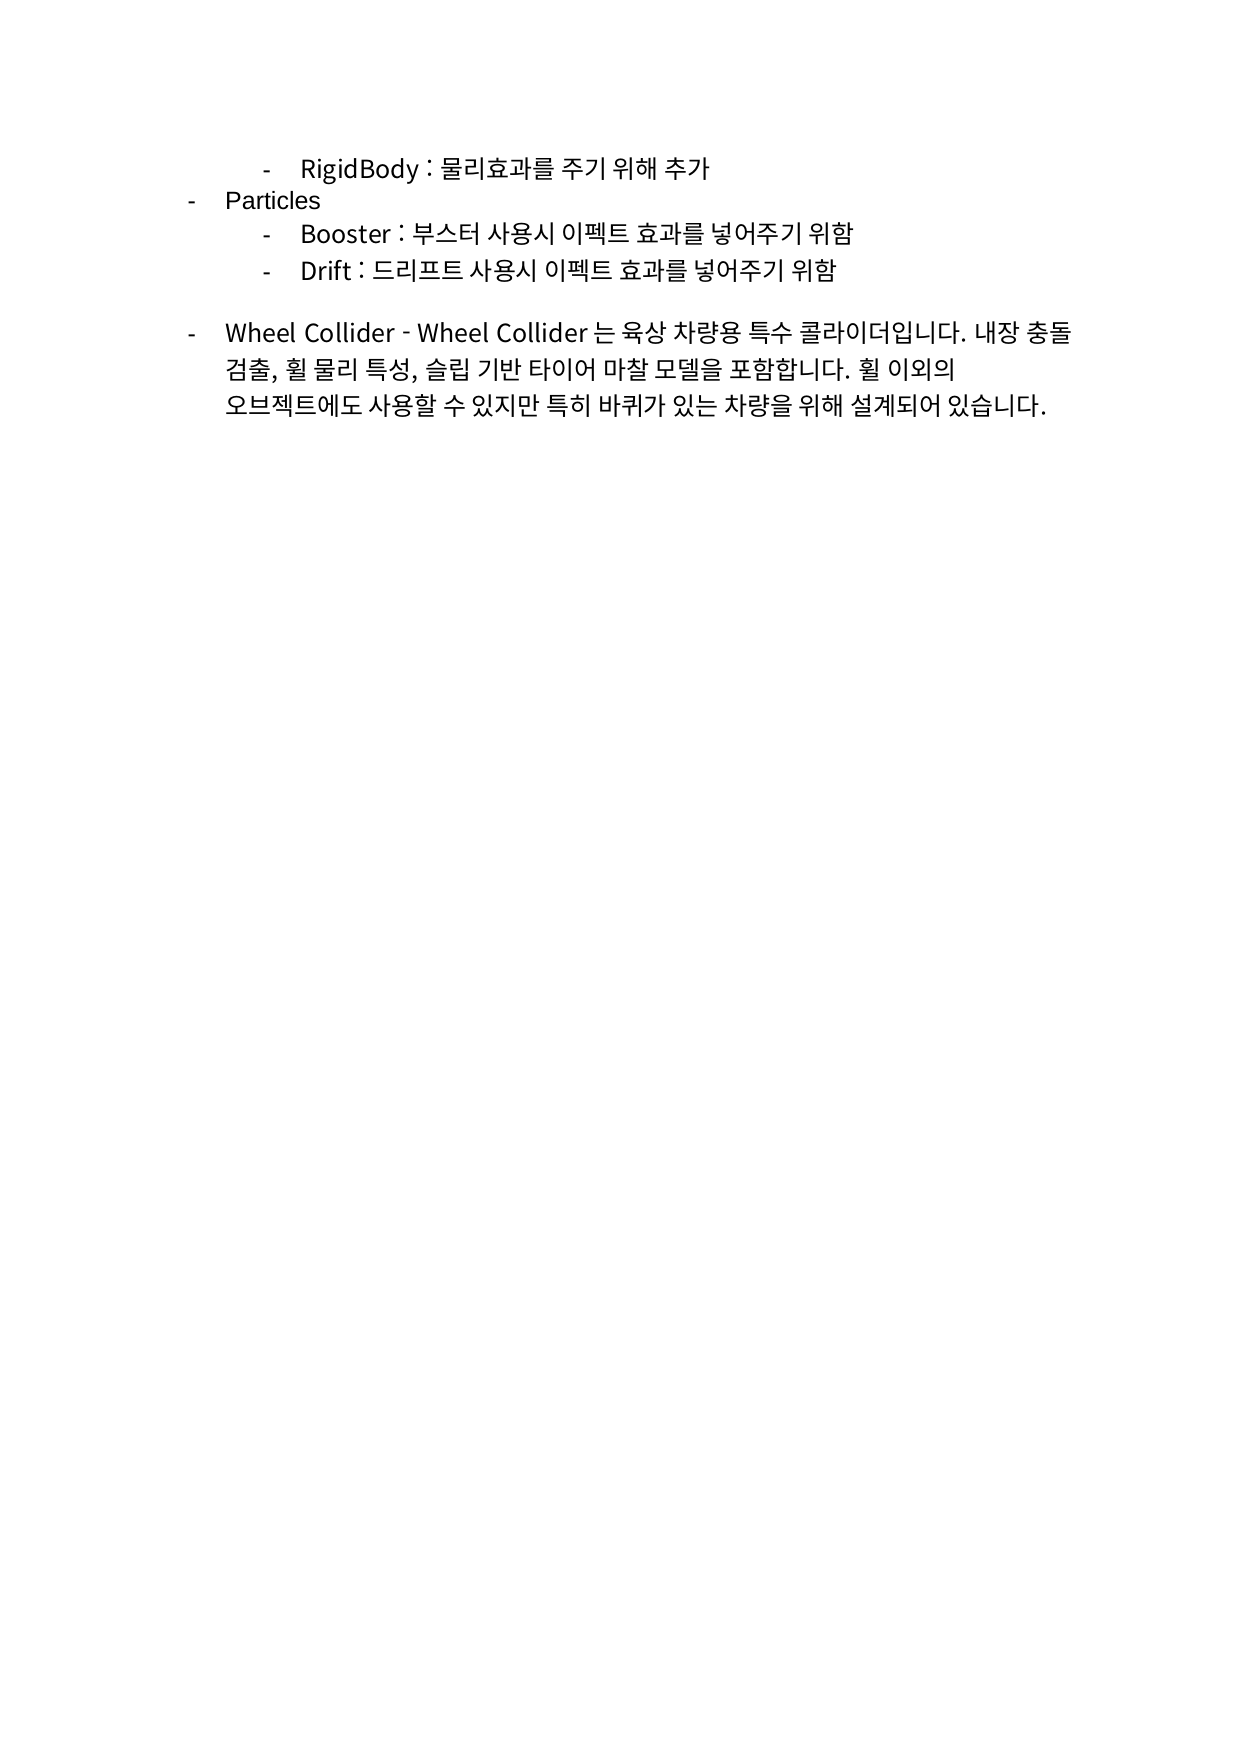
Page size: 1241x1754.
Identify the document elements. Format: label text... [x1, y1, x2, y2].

list Drift : 드리프트 사용시 이펙트 효과를 넣어주기 위함 [262, 251, 1090, 287]
list Wheel Collider - Wheel Collider는 육상 차량용 특수 콜라이더입니다. 내장 충돌 검출, 휠 물리 특성, 슬립 기반 타이어 마찰 모델을 포함합니다. 휠 이외의 오브젝트에도 사용할 수 있지만 특히 바퀴가 있는 차량을 위해 설계되어 있습니다. [187, 314, 1090, 423]
list RigidBody : 물리효과를 주기 위해 추가 [262, 150, 1090, 186]
list Booster : 부스터 사용시 이펙트 효과를 넣어주기 위함 [262, 215, 1090, 251]
list Particles [187, 186, 1090, 215]
